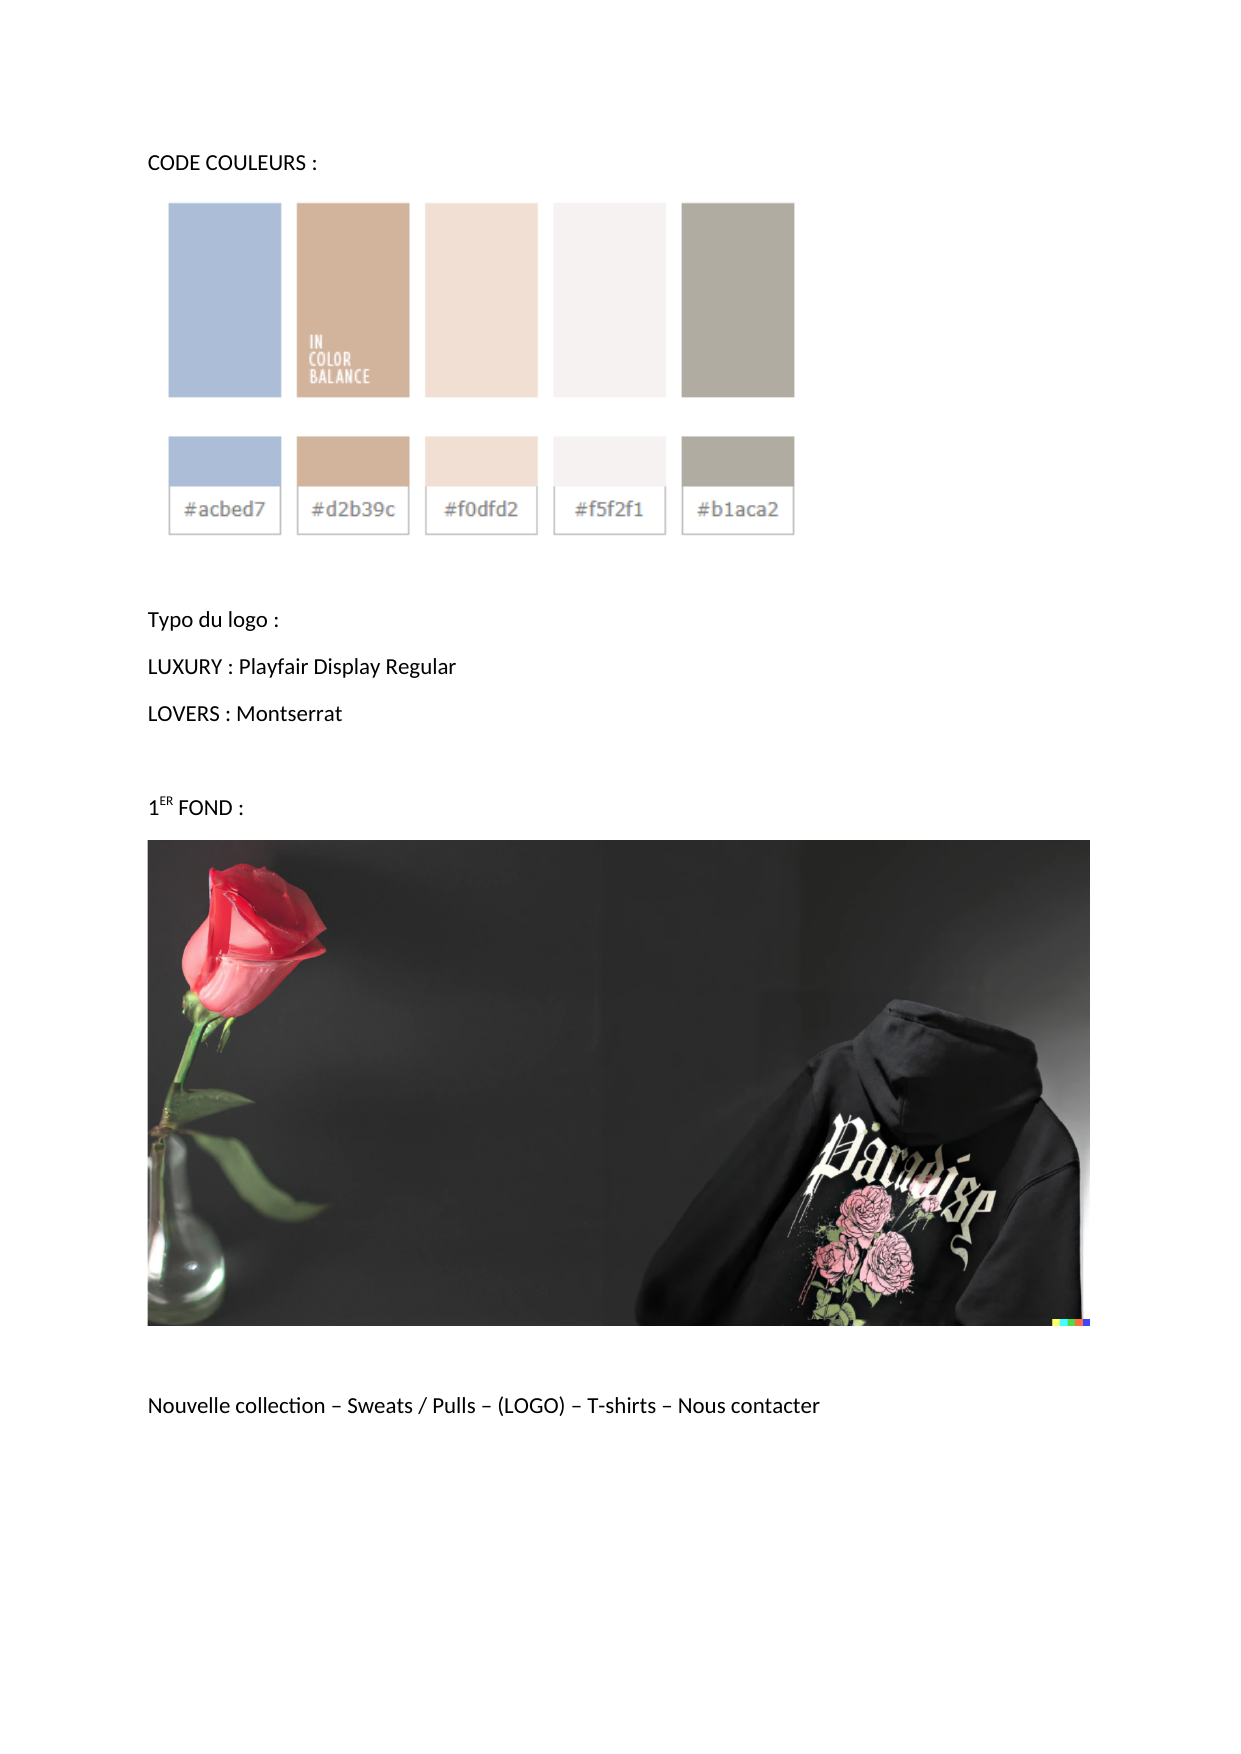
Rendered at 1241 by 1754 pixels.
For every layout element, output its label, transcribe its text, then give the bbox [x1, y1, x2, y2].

text 1ER FOND : [148, 793, 1093, 821]
picture [147, 194, 804, 540]
text Typo du logo : [148, 606, 1093, 633]
text LOVERS : Montserrat [148, 699, 1093, 727]
text LUXURY : Playfair Display Regular [148, 652, 1093, 680]
text Nouvelle collection – Sweats / Pulls – (LOGO) – T-shirts – Nous contacter [148, 1392, 1093, 1419]
picture [147, 840, 1090, 1326]
text CODE COULEURS : [148, 148, 1093, 176]
